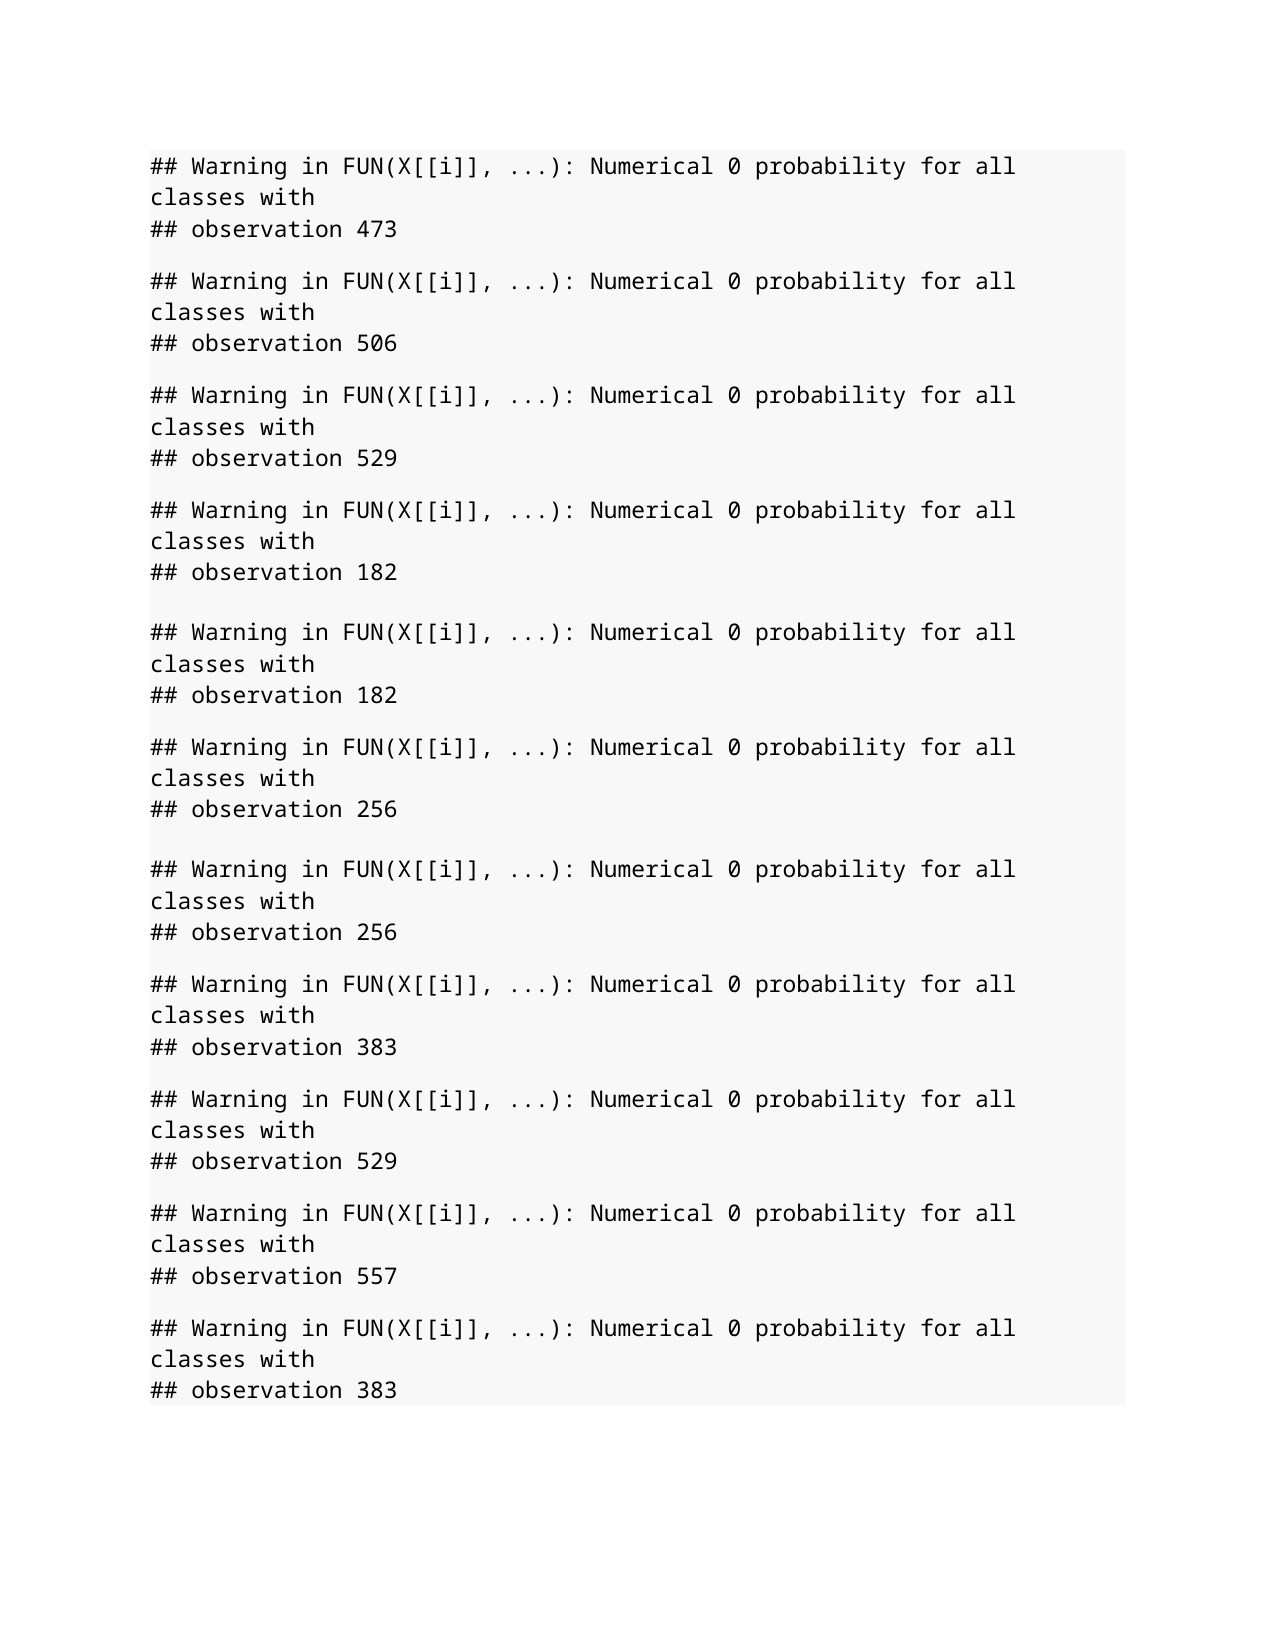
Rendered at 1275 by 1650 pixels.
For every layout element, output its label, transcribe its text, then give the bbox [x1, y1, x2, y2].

text ## Warning in FUN(X[[i]], ...): Numerical 0 probability for all classes with ## observation 506 [150, 264, 1125, 358]
text ## Warning in FUN(X[[i]], ...): Numerical 0 probability for all classes with ## observation 529 [150, 1082, 1125, 1176]
text ## Warning in FUN(X[[i]], ...): Numerical 0 probability for all classes with ## observation 182 ## Warning in FUN(X[[i]], ...): Numerical 0 probability for all classes with ## observation 182 [150, 494, 1125, 710]
text ## Warning in FUN(X[[i]], ...): Numerical 0 probability for all classes with ## observation 383 [150, 968, 1125, 1062]
text ## Warning in FUN(X[[i]], ...): Numerical 0 probability for all classes with ## observation 473 [150, 150, 1125, 244]
text ## Warning in FUN(X[[i]], ...): Numerical 0 probability for all classes with ## observation 383 [150, 1312, 1125, 1405]
text ## Warning in FUN(X[[i]], ...): Numerical 0 probability for all classes with ## observation 256 ## Warning in FUN(X[[i]], ...): Numerical 0 probability for all classes with ## observation 256 [150, 731, 1125, 947]
text ## Warning in FUN(X[[i]], ...): Numerical 0 probability for all classes with ## observation 529 [150, 379, 1125, 473]
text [150, 1197, 1125, 1291]
